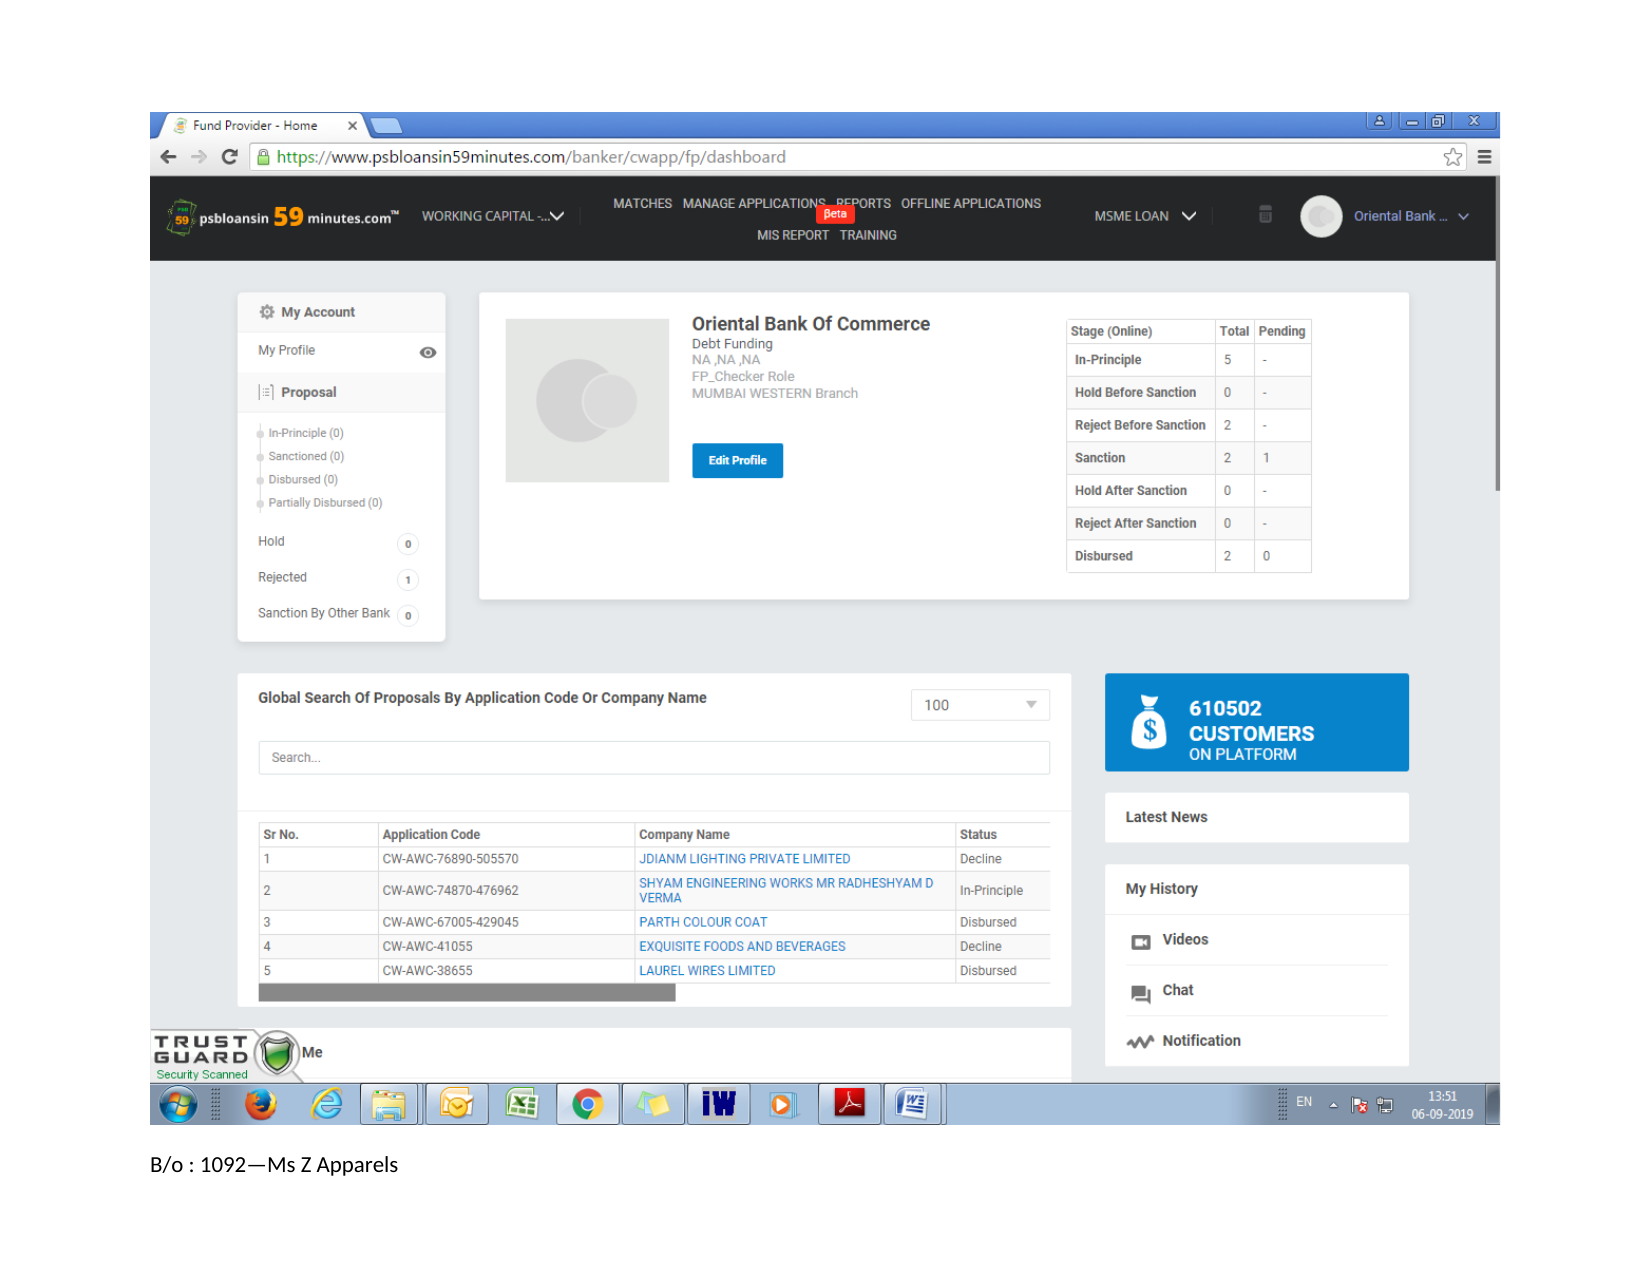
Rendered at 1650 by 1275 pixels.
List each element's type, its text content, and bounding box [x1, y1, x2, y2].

text B/o : 1092—Ms Z Apparels [150, 1150, 1500, 1178]
picture [150, 112, 1500, 1125]
